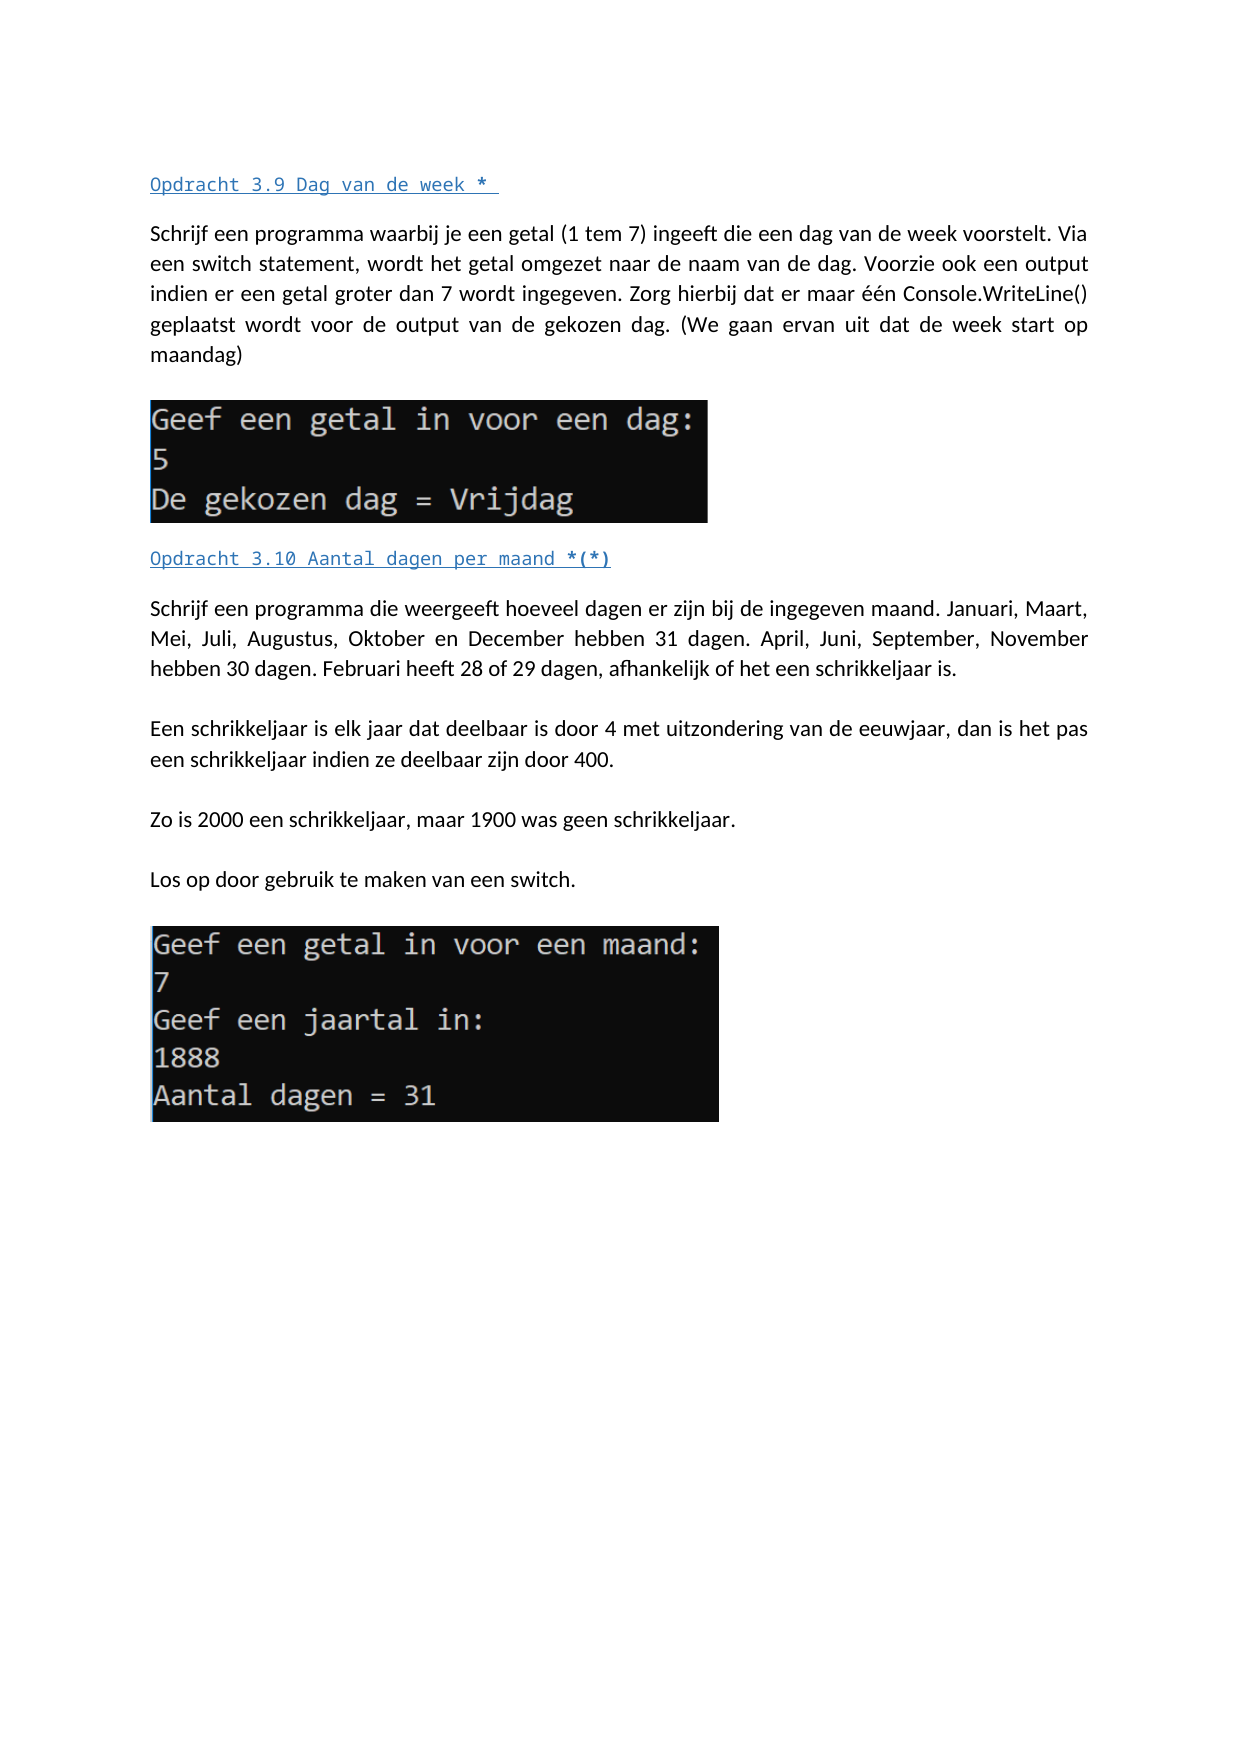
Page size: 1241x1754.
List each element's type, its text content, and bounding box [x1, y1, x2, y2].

subtitle Opdracht 3.9 Dag van de week * [150, 171, 1090, 196]
text Schrijf een programma waarbij je een getal (1 tem 7) ingeeft die een dag van de week voorstelt. Via een switch statement, wordt het getal omgezet naar de naam van de dag. Voorzie ook een output indien er een getal groter dan 7 wordt ingegeven. Zorg hierbij dat er maar één Console.WriteLine() geplaatst wordt voor de output van de gekozen dag. (We gaan ervan uit dat de week start op maandag) [150, 219, 1090, 368]
subtitle Opdracht 3.10 Aantal dagen per maand *(*) [150, 545, 1090, 571]
text Een schrikkeljaar is elk jaar dat deelbaar is door 4 met uitzondering van de eeuwjaar, dan is het pas een schrikkeljaar indien ze deelbaar zijn door 400. [150, 714, 1090, 773]
text Los op door gebruik te maken van een switch. [150, 866, 1090, 893]
picture [150, 926, 719, 1122]
text Zo is 2000 een schrikkeljaar, maar 1900 was geen schrikkeljaar. [150, 805, 1090, 833]
picture [150, 400, 708, 523]
text Schrijf een programma die weergeeft hoeveel dagen er zijn bij de ingegeven maand. Januari, Maart, Mei, Juli, Augustus, Oktober en December hebben 31 dagen. April, Juni, September, November hebben 30 dagen. Februari heeft 28 of 29 dagen, afhankelijk of het een schrikkeljaar is. [150, 594, 1090, 682]
